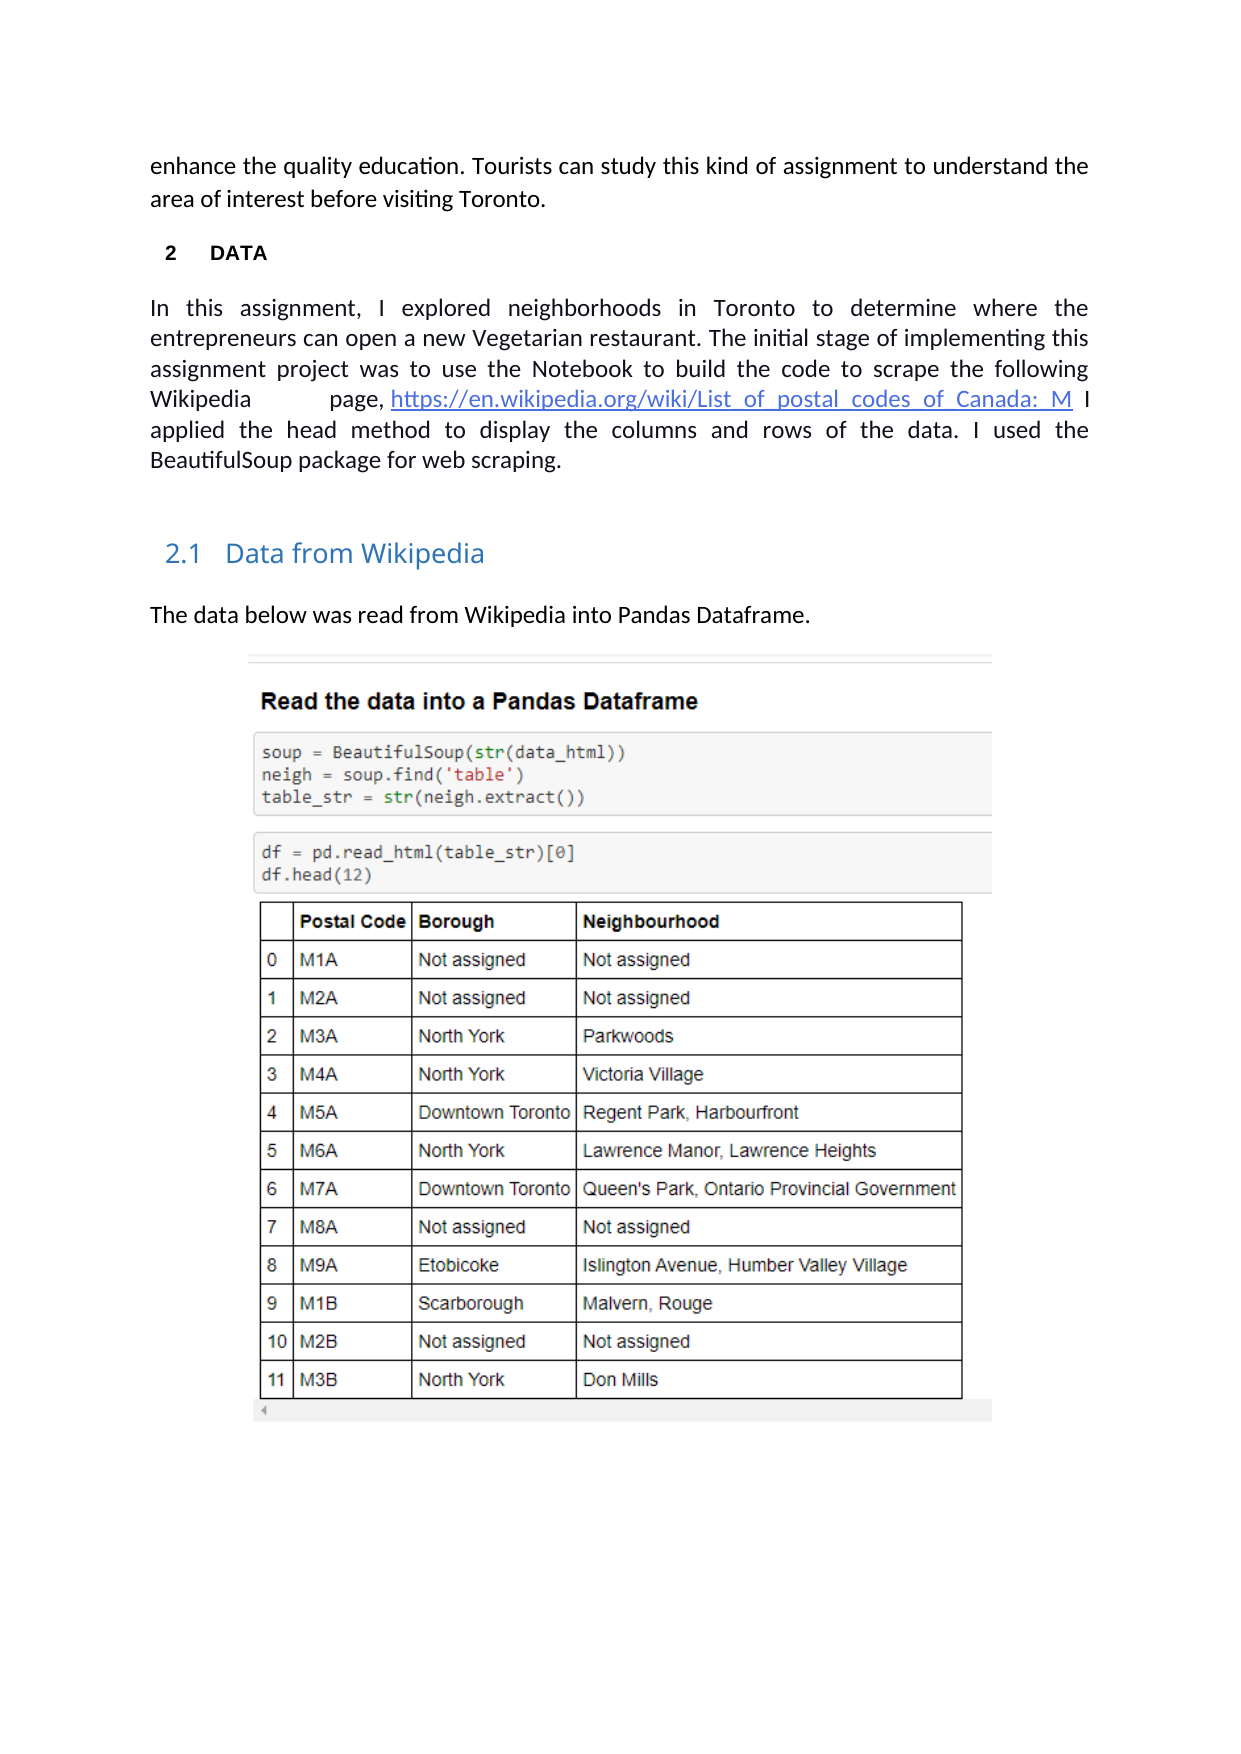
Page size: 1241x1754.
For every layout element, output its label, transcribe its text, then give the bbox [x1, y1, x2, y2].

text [150, 181, 1090, 213]
text The data below was read from Wikipedia into Pandas Dataframe. [150, 599, 1090, 630]
text In this assignment, I explored neighborhoods in Toronto to determine where the entrepreneurs can open a new Vegetarian restaurant. The initial stage of implementing this assignment project was to use the Notebook to build the code to scrape the following Wikipedia page, https://en.wikipedia.org/wiki/List_of_postal_codes_of_Canada:_M I applied the head method to display the columns and rows of the data. I used the BeautifulSoup package for web scraping. [150, 292, 1090, 475]
subtitle Data from Wikipedia [165, 534, 1090, 571]
picture [248, 654, 992, 1453]
subtitle DATA [165, 241, 1090, 265]
